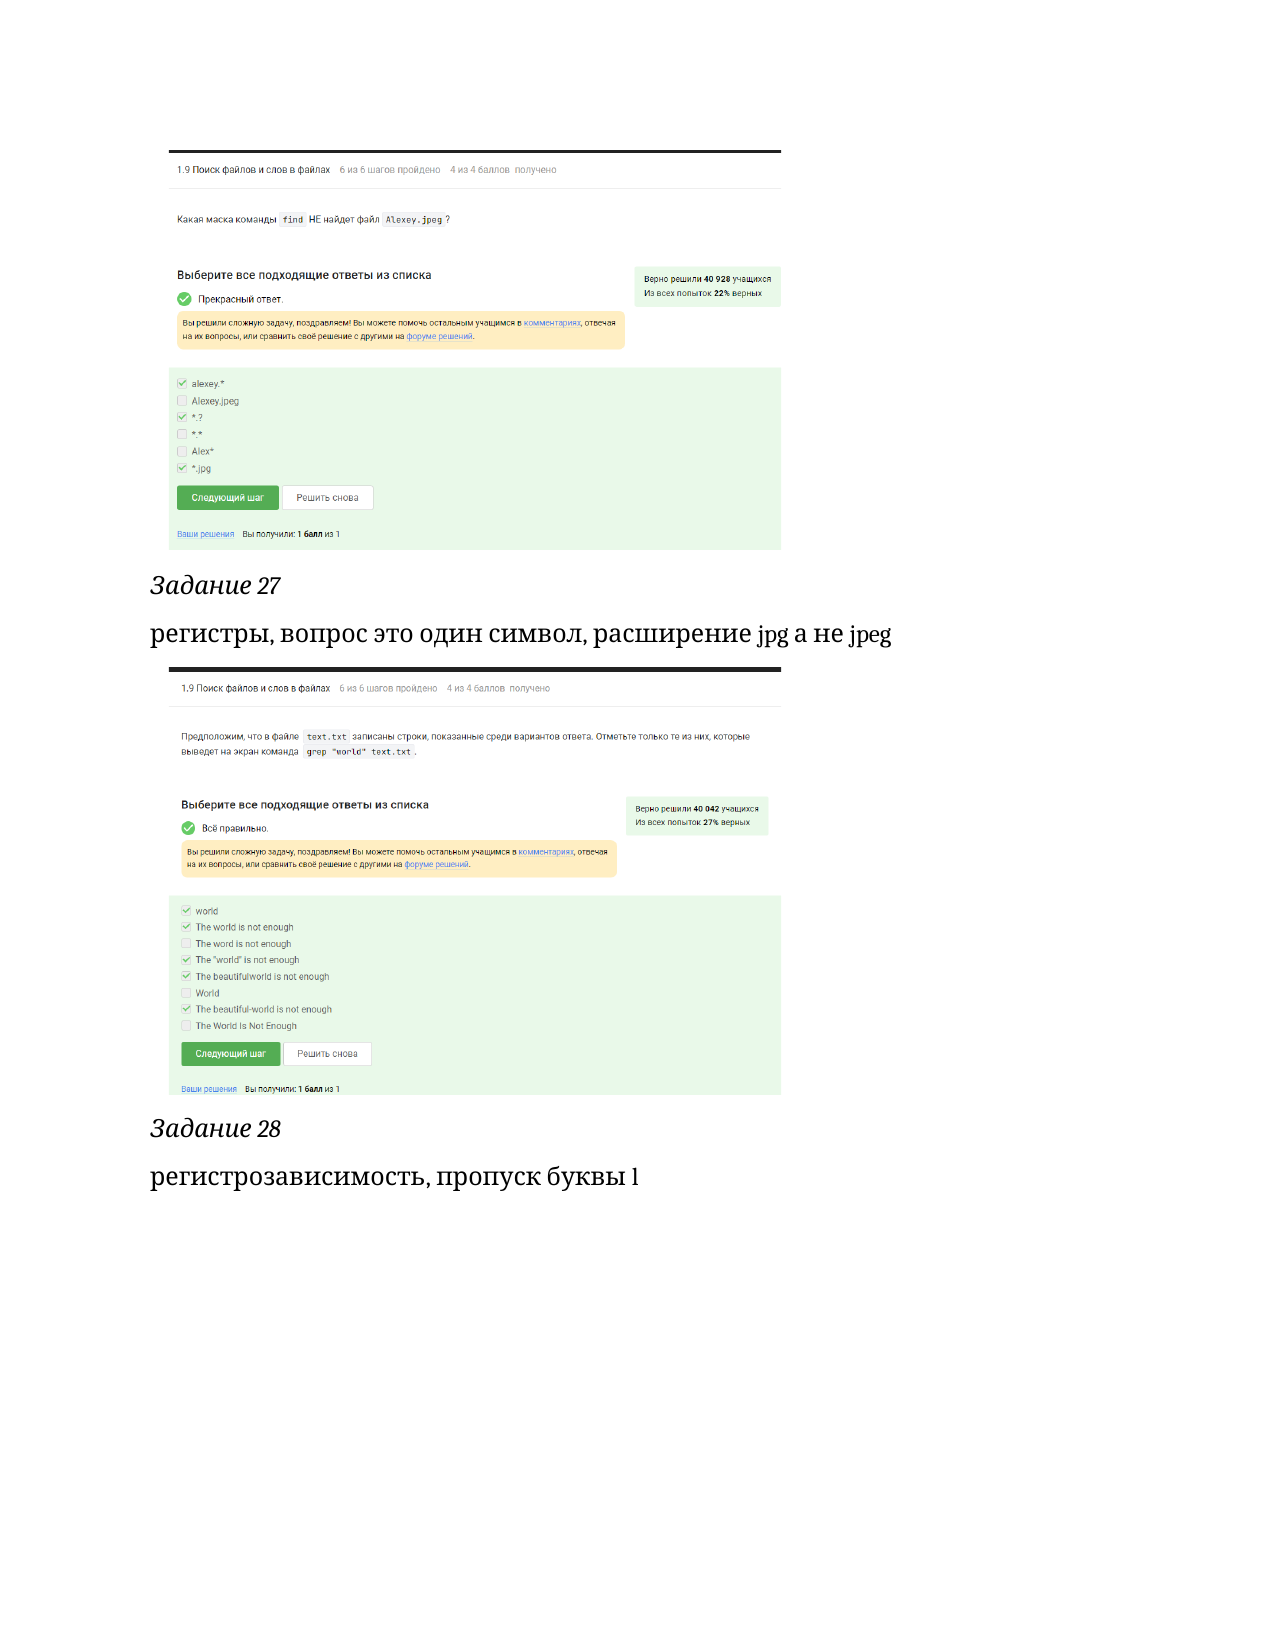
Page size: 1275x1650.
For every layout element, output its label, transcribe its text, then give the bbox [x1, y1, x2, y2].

picture [168, 150, 782, 552]
text регистры, вопрос это один символ, расширение jpg а не jpeg [150, 620, 1125, 648]
picture [168, 667, 782, 1095]
text регистрозависимость, пропуск буквы l [150, 1162, 1125, 1191]
text Задание 27 [150, 572, 1125, 601]
text Задание 28 [150, 1115, 1125, 1144]
